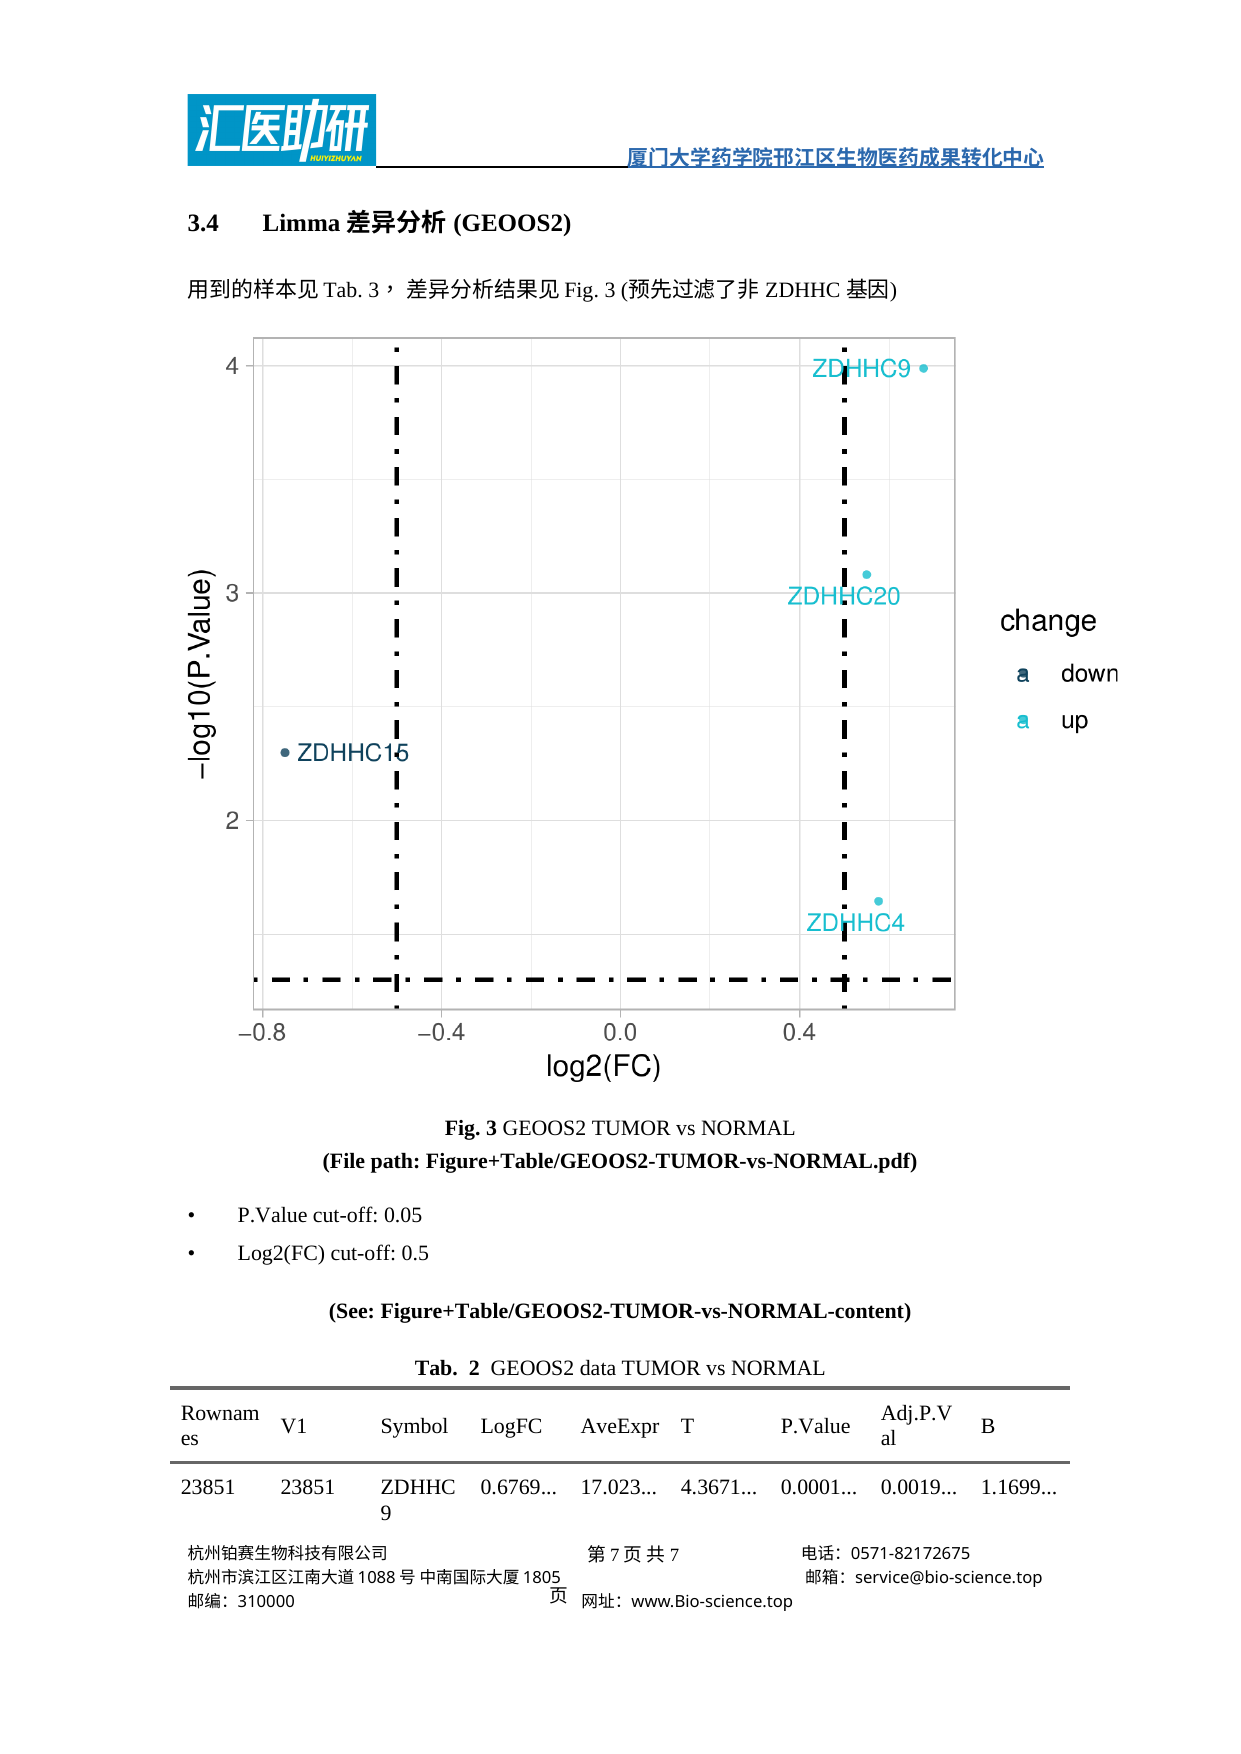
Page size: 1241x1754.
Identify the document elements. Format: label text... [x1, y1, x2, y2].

table_header AveExpr [570, 1376, 670, 1447]
table_cell 0.6769... [470, 1451, 570, 1522]
table_cell 1.1699... [970, 1451, 1070, 1522]
text 用到的样本见Tab. 3， 差异分析结果见Fig. 3 (预先过滤了非 ZDHHC 基因) [187, 274, 1053, 304]
table_header P.Value [770, 1376, 870, 1447]
table_cell ZDHHC9 [370, 1451, 470, 1522]
picture [196, 131, 208, 150]
text Tab. 2 GEOOS2 data TUMOR vs NORMAL [194, 1342, 1046, 1367]
text (See: Figure+Table/GEOOS2-TUMOR-vs-NORMAL-content) [187, 1285, 1053, 1310]
list P.Value cut-off: 0.05 [187, 1202, 1053, 1227]
subtitle 3.4 Limma 差异分析 (GEOOS2) [187, 205, 1053, 239]
table_header LogFC [470, 1376, 570, 1447]
table_header B [970, 1376, 1070, 1447]
table_header Adj.P.Val [870, 1376, 970, 1447]
table_cell 17.023... [570, 1451, 670, 1522]
text Fig. 3 GEOOS2 TUMOR vs NORMAL [187, 1115, 1053, 1141]
table_cell 4.3671... [670, 1451, 770, 1522]
text (File path: Figure+Table/GEOOS2-TUMOR-vs-NORMAL.pdf) [187, 1148, 1053, 1173]
picture [327, 106, 368, 150]
table_header Rownames [170, 1376, 270, 1447]
table_cell 23851 [270, 1451, 370, 1522]
table_cell 0.0001... [770, 1451, 870, 1522]
table_header T [670, 1376, 770, 1447]
picture [282, 99, 327, 161]
list Log2(FC) cut-off: 0.5 [187, 1243, 1053, 1269]
picture [210, 106, 243, 150]
picture [243, 106, 284, 150]
table_cell 0.0019... [870, 1451, 970, 1522]
picture [204, 106, 210, 114]
picture [201, 118, 208, 127]
picture [187, 337, 1118, 1082]
table_cell 23851 [170, 1451, 270, 1522]
table_header V1 [270, 1376, 370, 1447]
table_header Symbol [370, 1376, 470, 1447]
